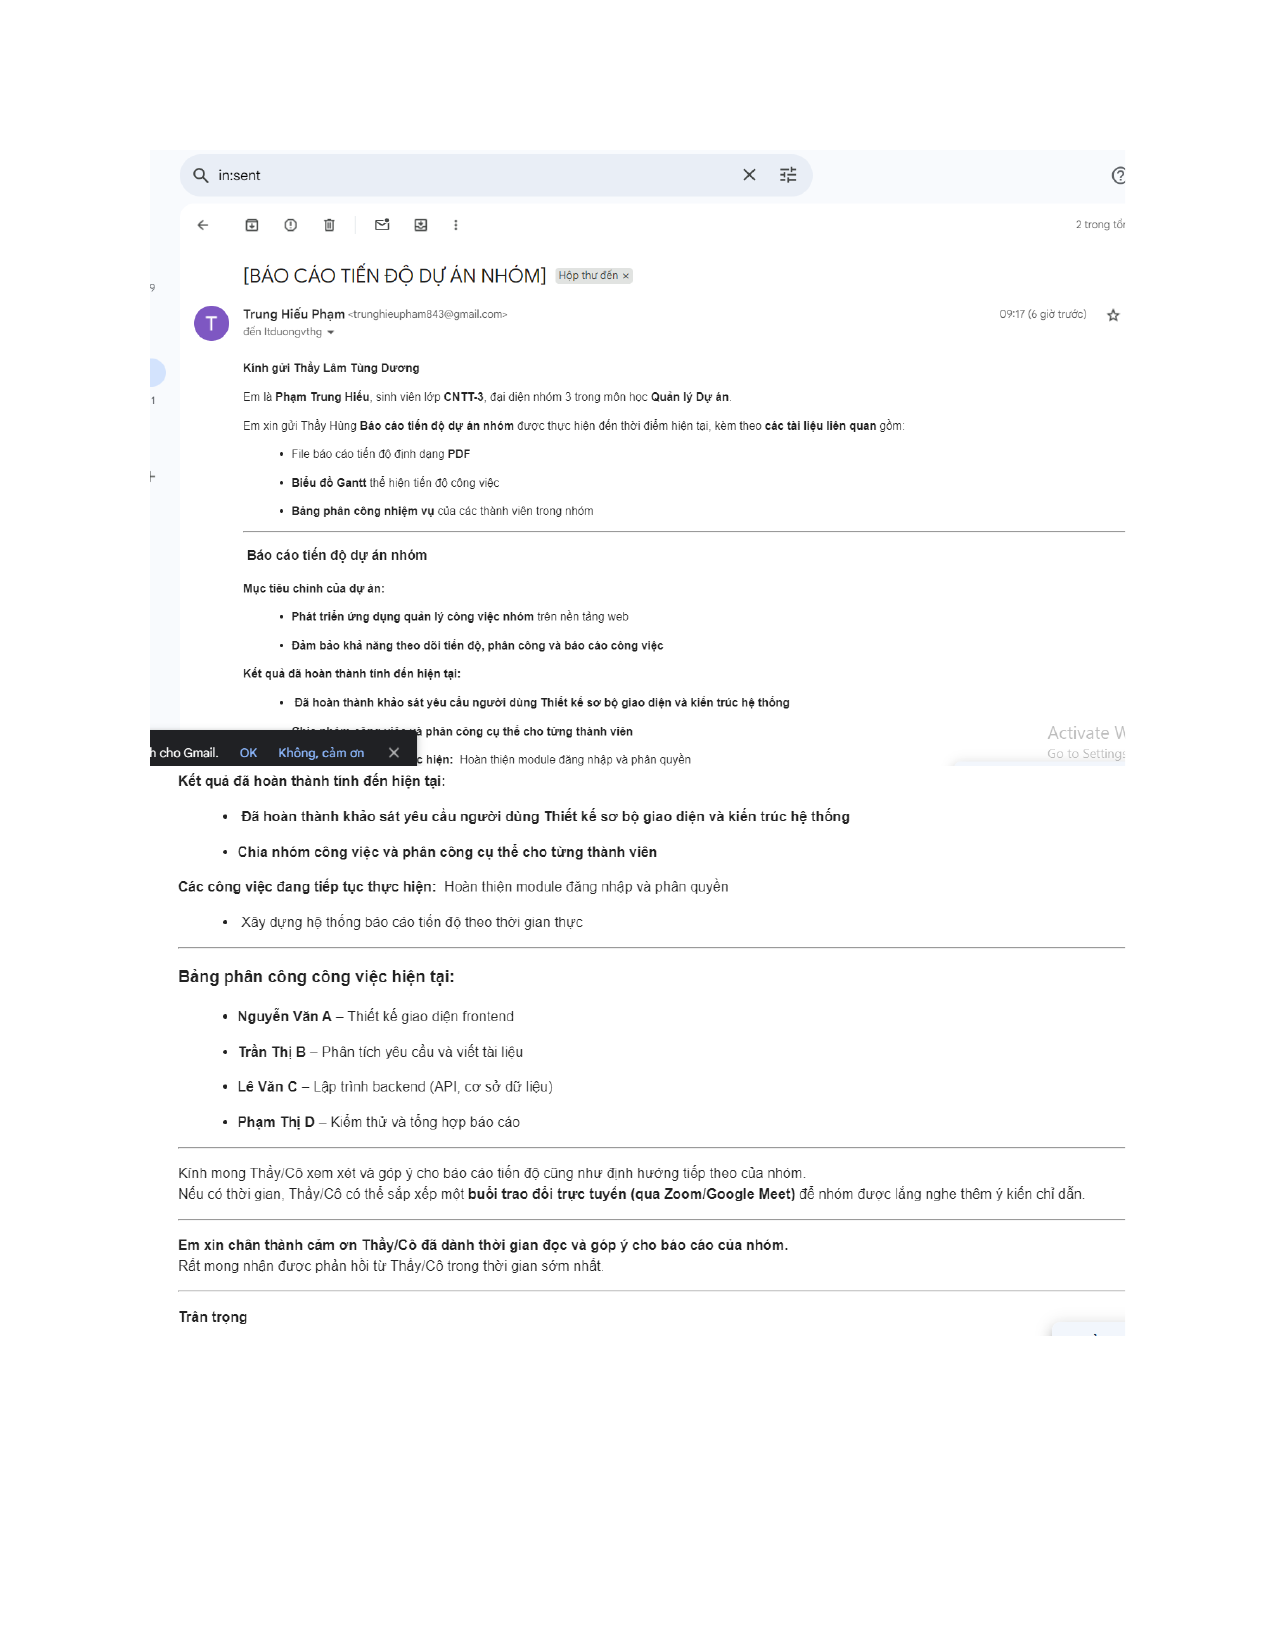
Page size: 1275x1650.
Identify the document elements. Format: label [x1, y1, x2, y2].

picture [150, 150, 1125, 766]
picture [150, 769, 1125, 1336]
